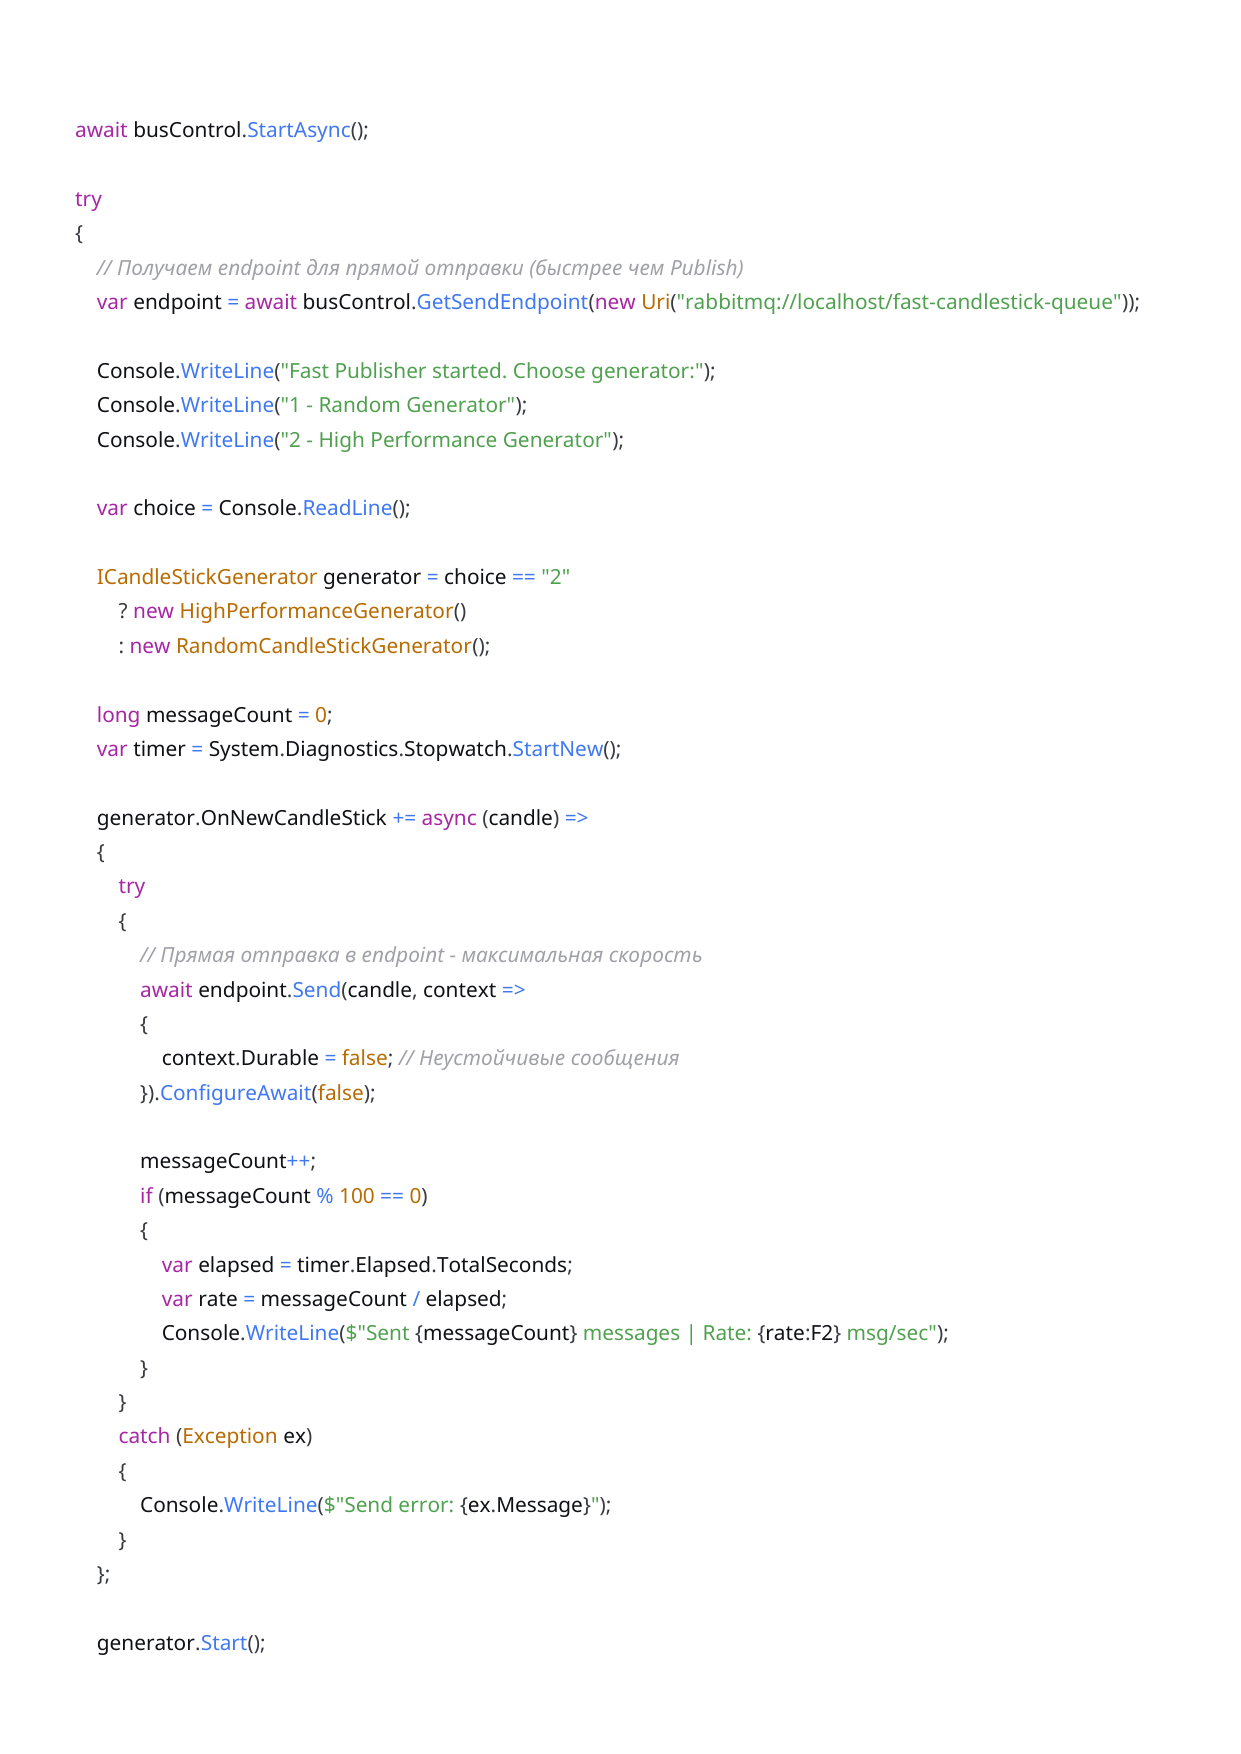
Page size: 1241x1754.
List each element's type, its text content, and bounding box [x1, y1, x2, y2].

text long messageCount = 0; [75, 694, 1165, 728]
text generator.Start(); [75, 1622, 1165, 1656]
text } [75, 1519, 1165, 1553]
text { [75, 900, 1165, 934]
text catch (Exception ex) [75, 1416, 1165, 1450]
text var endpoint = await busControl.GetSendEndpoint(new Uri("rabbitmq://localhost/fast-candlestick-queue")); [75, 281, 1165, 316]
text generator.OnNewCandleStick += async (candle) => [75, 797, 1165, 831]
text }; [75, 1553, 1165, 1587]
text var rate = messageCount / elapsed; [75, 1278, 1165, 1312]
text } [75, 1347, 1165, 1381]
text { [75, 212, 1165, 247]
text context.Durable = false; // Неустойчивые сообщения [75, 1037, 1165, 1072]
text await busControl.StartAsync(); [75, 109, 1165, 144]
text ? new HighPerformanceGenerator() [75, 591, 1165, 625]
text { [75, 1003, 1165, 1037]
text var choice = Console.ReadLine(); [75, 487, 1165, 522]
text Console.WriteLine($"Send error: {ex.Message}"); [75, 1484, 1165, 1519]
text Console.WriteLine("Fast Publisher started. Choose generator:"); [75, 350, 1165, 384]
text await endpoint.Send(candle, context => [75, 969, 1165, 1003]
text }).ConfigureAwait(false); [75, 1072, 1165, 1106]
text try [75, 178, 1165, 212]
text { [75, 1450, 1165, 1484]
text // Получаем endpoint для прямой отправки (быстрее чем Publish) [75, 247, 1165, 281]
text { [75, 831, 1165, 866]
text } [75, 1381, 1165, 1416]
text try [75, 866, 1165, 900]
text messageCount++; [75, 1141, 1165, 1175]
text : new RandomCandleStickGenerator(); [75, 625, 1165, 659]
text var timer = System.Diagnostics.Stopwatch.StartNew(); [75, 728, 1165, 762]
text if (messageCount % 100 == 0) [75, 1175, 1165, 1209]
text Console.WriteLine("1 - Random Generator"); [75, 384, 1165, 419]
text Console.WriteLine("2 - High Performance Generator"); [75, 419, 1165, 453]
text // Прямая отправка в endpoint - максимальная скорость [75, 934, 1165, 969]
text var elapsed = timer.Elapsed.TotalSeconds; [75, 1244, 1165, 1278]
text { [75, 1209, 1165, 1244]
text ICandleStickGenerator generator = choice == "2" [75, 556, 1165, 591]
text Console.WriteLine($"Sent {messageCount} messages | Rate: {rate:F2} msg/sec"); [75, 1312, 1165, 1347]
